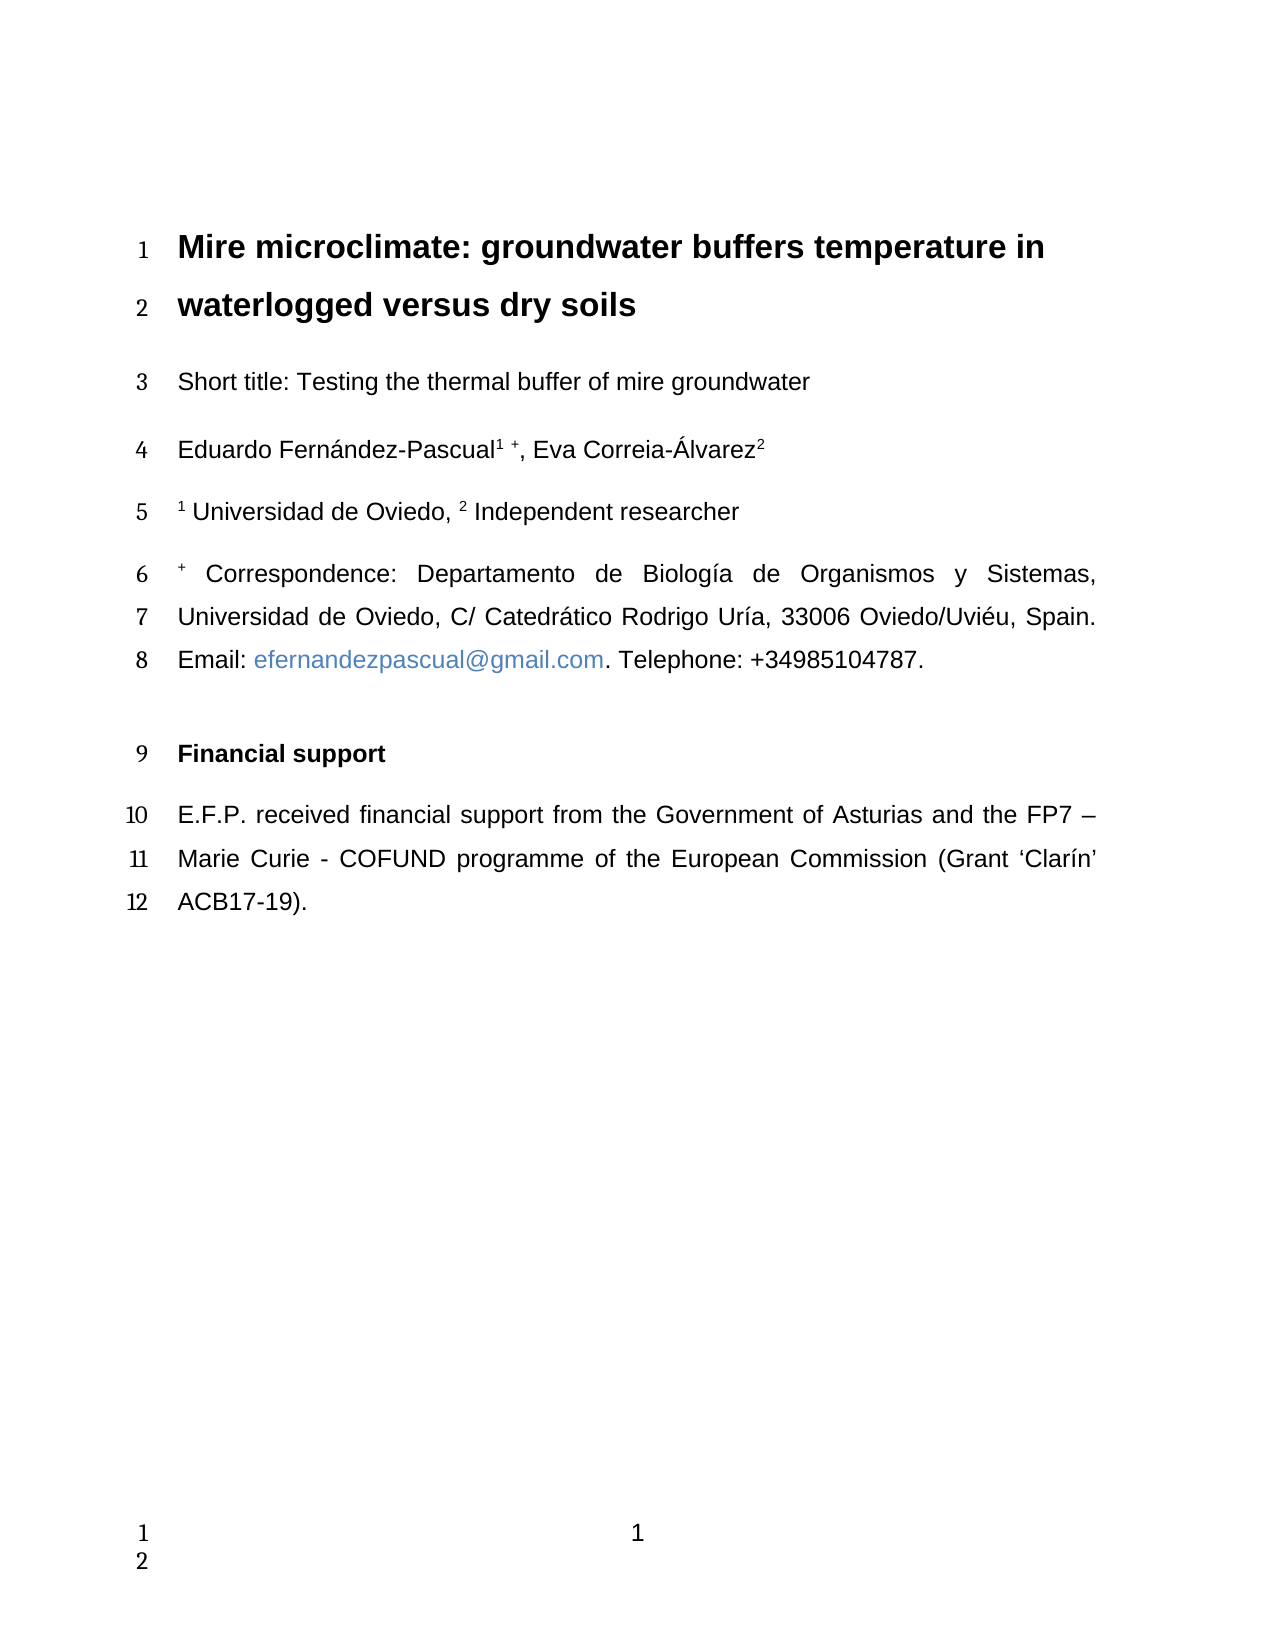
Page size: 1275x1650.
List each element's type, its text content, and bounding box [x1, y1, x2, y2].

text E.F.P. received financial support from the Government of Asturias and the FP7 – Marie Curie - COFUND programme of the European Commission (Grant ‘Clarín’ ACB17-19). [177, 801, 1098, 916]
subtitle Short title: Testing the thermal buffer of mire groundwater [177, 367, 1098, 396]
text + Correspondence: Departamento de Biología de Organismos y Sistemas, Universidad de Oviedo, C/ Catedrático Rodrigo Uría, 33006 Oviedo/Uviéu, Spain. Email: efernandezpascual@gmail.com. Telephone: +34985104787. [177, 559, 1098, 674]
subtitle Financial support [177, 739, 1098, 767]
title Mire microclimate: groundwater buffers temperature in waterlogged versus dry soils [177, 227, 1098, 323]
text Eduardo Fernández-Pascual1 +, Eva Correia-Álvarez2 [177, 436, 1098, 464]
text 1 Universidad de Oviedo, 2 Independent researcher [177, 497, 1098, 526]
